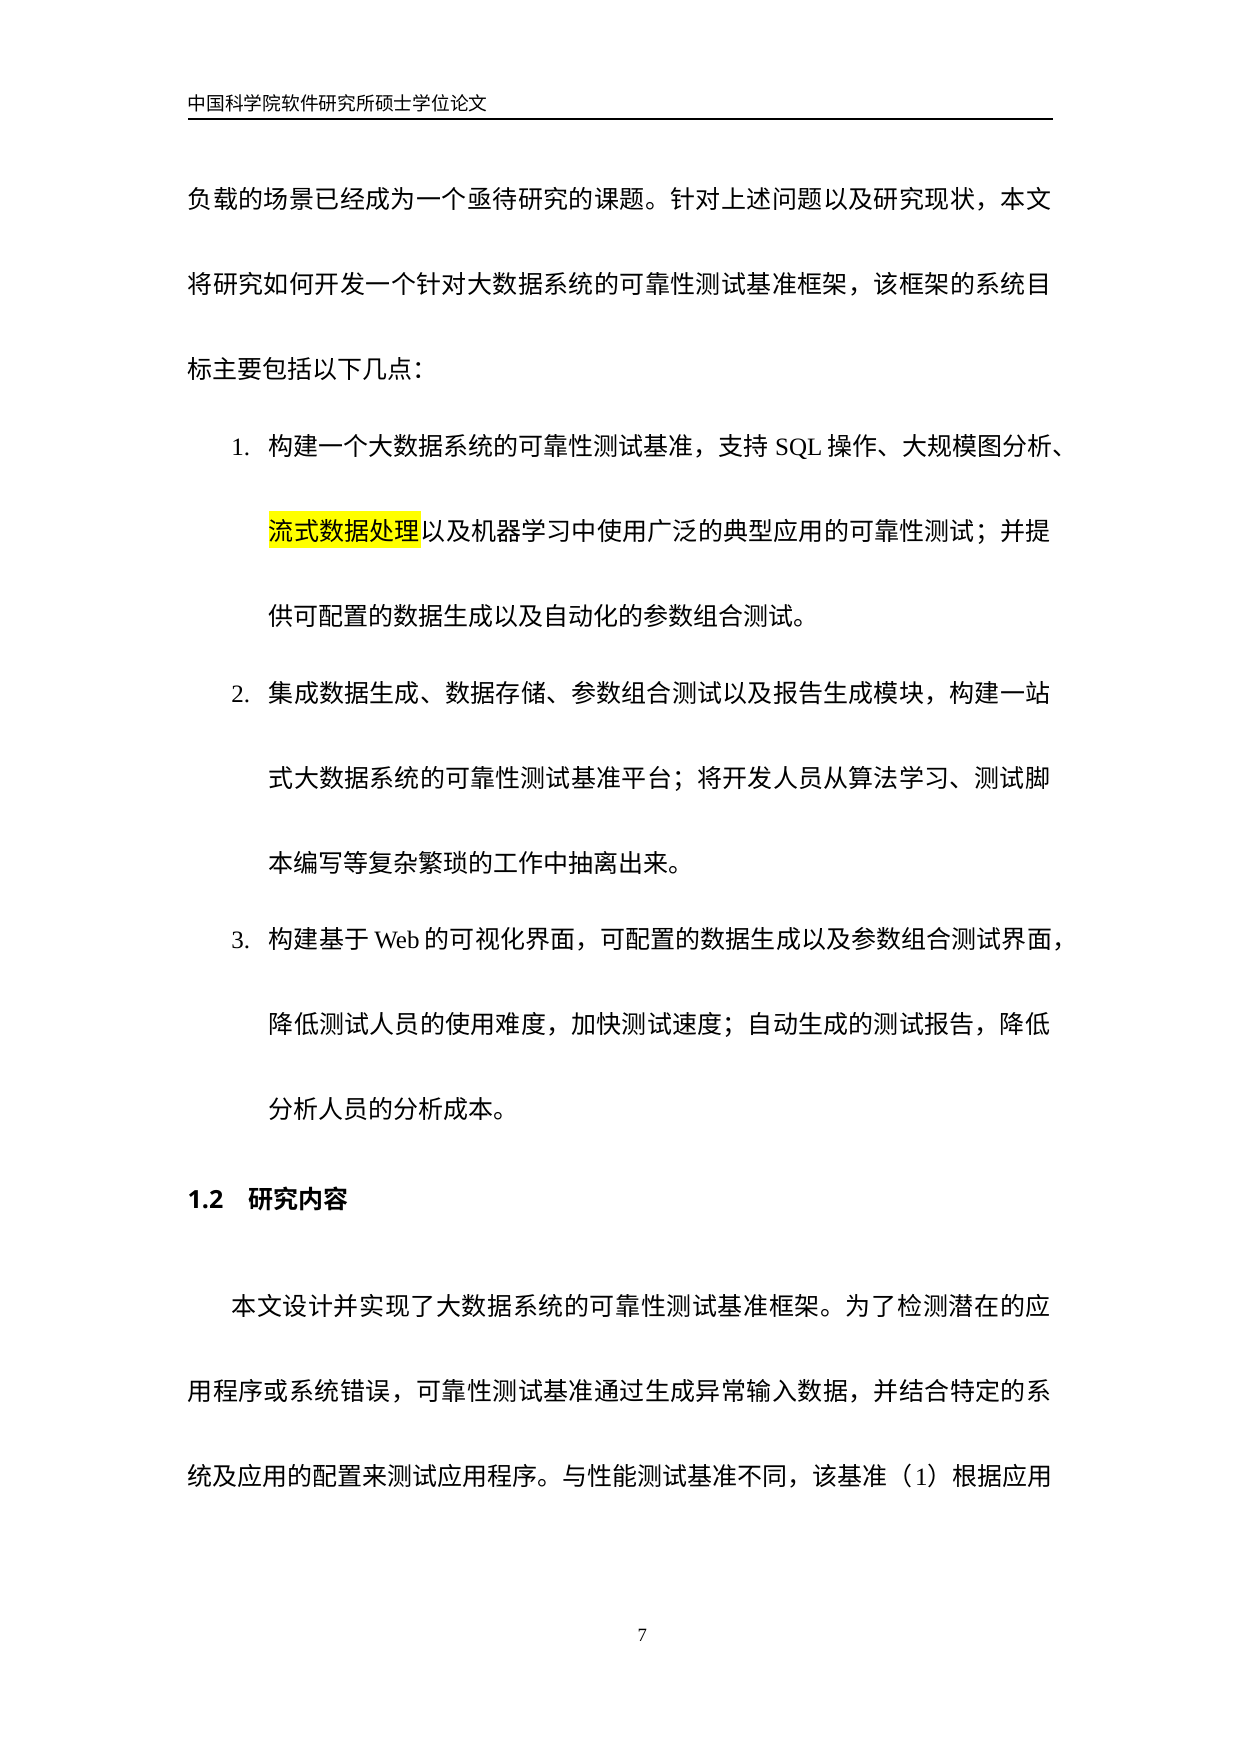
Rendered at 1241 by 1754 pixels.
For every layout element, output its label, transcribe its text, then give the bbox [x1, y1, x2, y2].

subtitle 研究内容 [187, 1163, 1053, 1231]
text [187, 1270, 1053, 1508]
list 集成数据生成、数据存储、参数组合测试以及报告生成模块，构建一站式大数据系统的可靠性测试基准平台；将开发人员从算法学习、测试脚本编写等复杂繁琐的工作中抽离出来。 [231, 657, 1053, 895]
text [187, 164, 1053, 402]
list 构建一个大数据系统的可靠性测试基准，支持SQL操作、大规模图分析、流式数据处理以及机器学习中使用广泛的典型应用的可靠性测试；并提供可配置的数据生成以及自动化的参数组合测试。 [231, 411, 1053, 648]
list 构建基于Web的可视化界面，可配置的数据生成以及参数组合测试界面，降低测试人员的使用难度，加快测试速度；自动生成的测试报告，降低分析人员的分析成本。 [231, 904, 1053, 1142]
